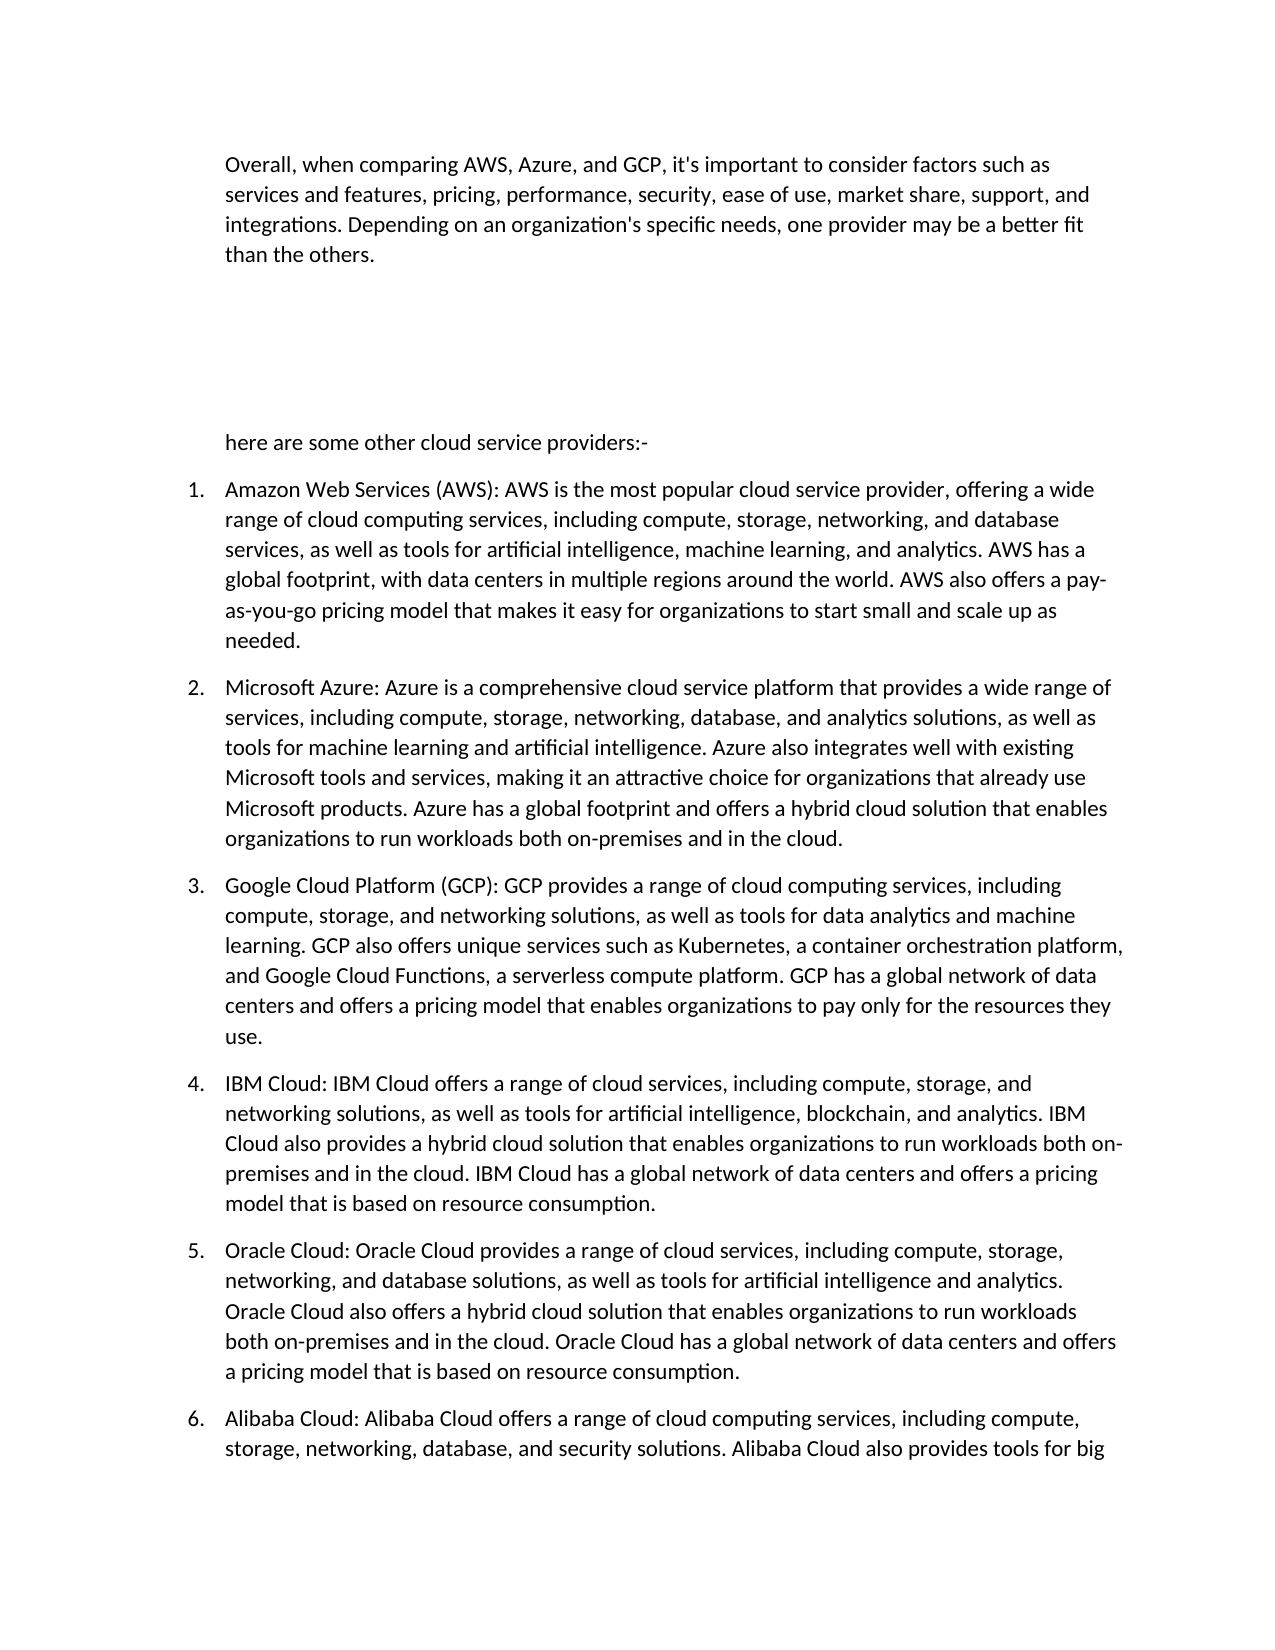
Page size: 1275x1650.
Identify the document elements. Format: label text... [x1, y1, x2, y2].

list IBM Cloud: IBM Cloud offers a range of cloud services, including compute, storage, and networking solutions, as well as tools for artificial intelligence, blockchain, and analytics. IBM Cloud also provides a hybrid cloud solution that enables organizations to run workloads both on-premises and in the cloud. IBM Cloud has a global network of data centers and offers a pricing model that is based on resource consumption. [187, 1069, 1125, 1218]
list Google Cloud Platform (GCP): GCP provides a range of cloud computing services, including compute, storage, and networking solutions, as well as tools for data analytics and machine learning. GCP also offers unique services such as Kubernetes, a container orchestration platform, and Google Cloud Functions, a serverless compute platform. GCP has a global network of data centers and offers a pricing model that enables organizations to pay only for the resources they use. [187, 871, 1125, 1050]
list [187, 1404, 1125, 1462]
text here are some other cloud service providers:- [225, 428, 1125, 456]
list Oracle Cloud: Oracle Cloud provides a range of cloud services, including compute, storage, networking, and database solutions, as well as tools for artificial intelligence and analytics. Oracle Cloud also offers a hybrid cloud solution that enables organizations to run workloads both on-premises and in the cloud. Oracle Cloud has a global network of data centers and offers a pricing model that is based on resource consumption. [187, 1236, 1125, 1385]
text Overall, when comparing AWS, Azure, and GCP, it's important to consider factors such as services and features, pricing, performance, security, ease of use, market share, support, and integrations. Depending on an organization's specific needs, one provider may be a better fit than the others. [225, 150, 1125, 269]
list Microsoft Azure: Azure is a comprehensive cloud service platform that provides a wide range of services, including compute, storage, networking, database, and analytics solutions, as well as tools for machine learning and artificial intelligence. Azure also integrates well with existing Microsoft tools and services, making it an attractive choice for organizations that already use Microsoft products. Azure has a global footprint and offers a hybrid cloud solution that enables organizations to run workloads both on-premises and in the cloud. [187, 673, 1125, 852]
list Amazon Web Services (AWS): AWS is the most popular cloud service provider, offering a wide range of cloud computing services, including compute, storage, networking, and database services, as well as tools for artificial intelligence, machine learning, and analytics. AWS has a global footprint, with data centers in multiple regions around the world. AWS also offers a pay-as-you-go pricing model that makes it easy for organizations to start small and scale up as needed. [187, 475, 1125, 654]
